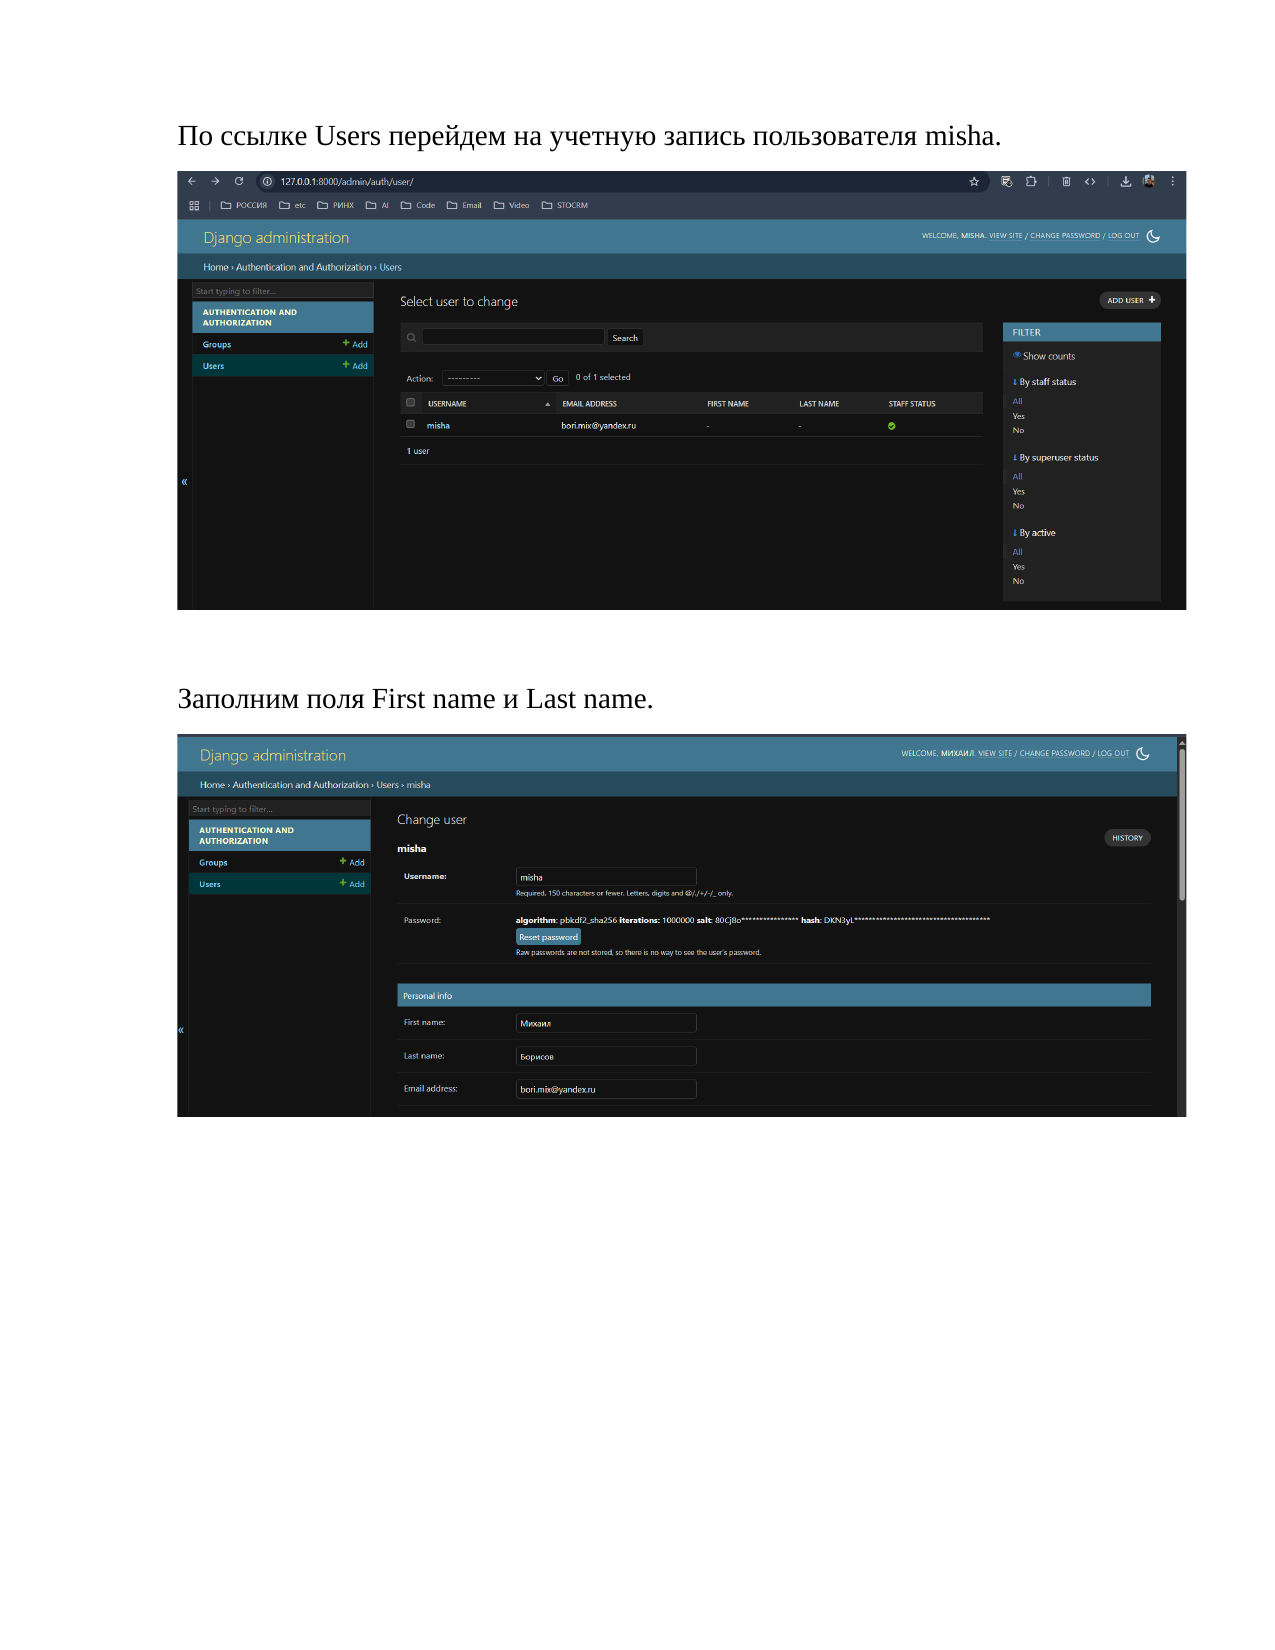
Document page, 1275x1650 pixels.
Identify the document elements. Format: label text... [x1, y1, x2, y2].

text Заполним поля First name и Last name. [177, 681, 1186, 715]
text По ссылке Users перейдем на учетную запись пользователя misha. [177, 118, 1186, 152]
picture [177, 171, 1187, 610]
picture [177, 734, 1187, 1117]
